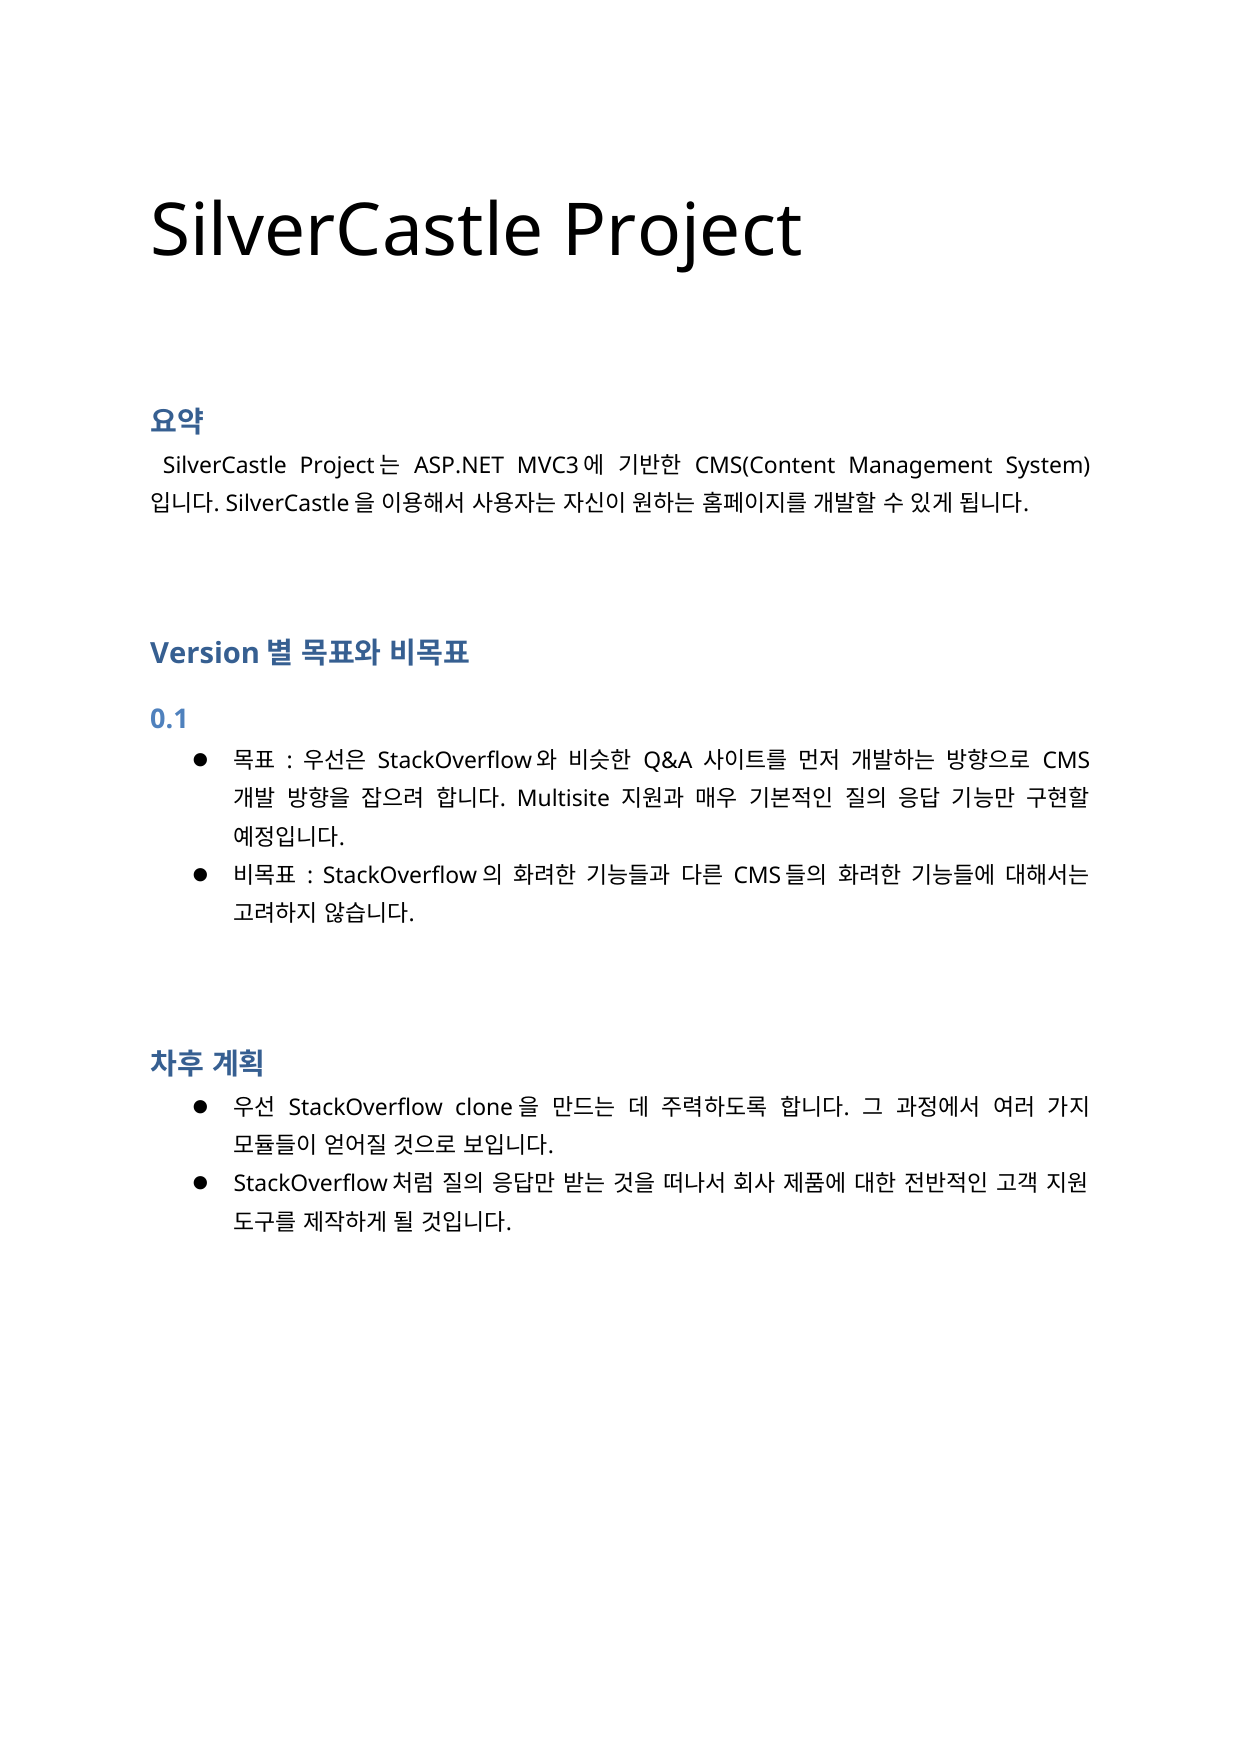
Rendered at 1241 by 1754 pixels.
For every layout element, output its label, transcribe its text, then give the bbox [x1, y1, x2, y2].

text SilverCastle Project는 ASP.NET MVC3에 기반한 CMS(Content Management System)입니다. SilverCastle을 이용해서 사용자는 자신이 원하는 홈페이지를 개발할 수 있게 됩니다. [150, 447, 1090, 518]
list 비목표 : StackOverflow의 화려한 기능들과 다른 CMS들의 화려한 기능들에 대해서는 고려하지 않습니다. [192, 857, 1090, 928]
subtitle Version별 목표와 비목표 [150, 630, 1090, 672]
subtitle 차후 계획 [150, 1040, 1090, 1082]
list StackOverflow처럼 질의 응답만 받는 것을 떠나서 회사 제품에 대한 전반적인 고객 지원 도구를 제작하게 될 것입니다. [192, 1165, 1090, 1237]
list 우선 StackOverflow clone을 만드는 데 주력하도록 합니다. 그 과정에서 여러 가지 모듈들이 얻어질 것으로 보입니다. [192, 1089, 1090, 1160]
subtitle 요약 [150, 398, 1090, 441]
text SilverCastle Project [150, 177, 1090, 277]
subtitle 0.1 [150, 700, 1090, 737]
list 목표 : 우선은 StackOverflow와 비슷한 Q&A 사이트를 먼저 개발하는 방향으로 CMS 개발 방향을 잡으려 합니다. Multisite 지원과 매우 기본적인 질의 응답 기능만 구현할 예정입니다. [192, 742, 1090, 852]
